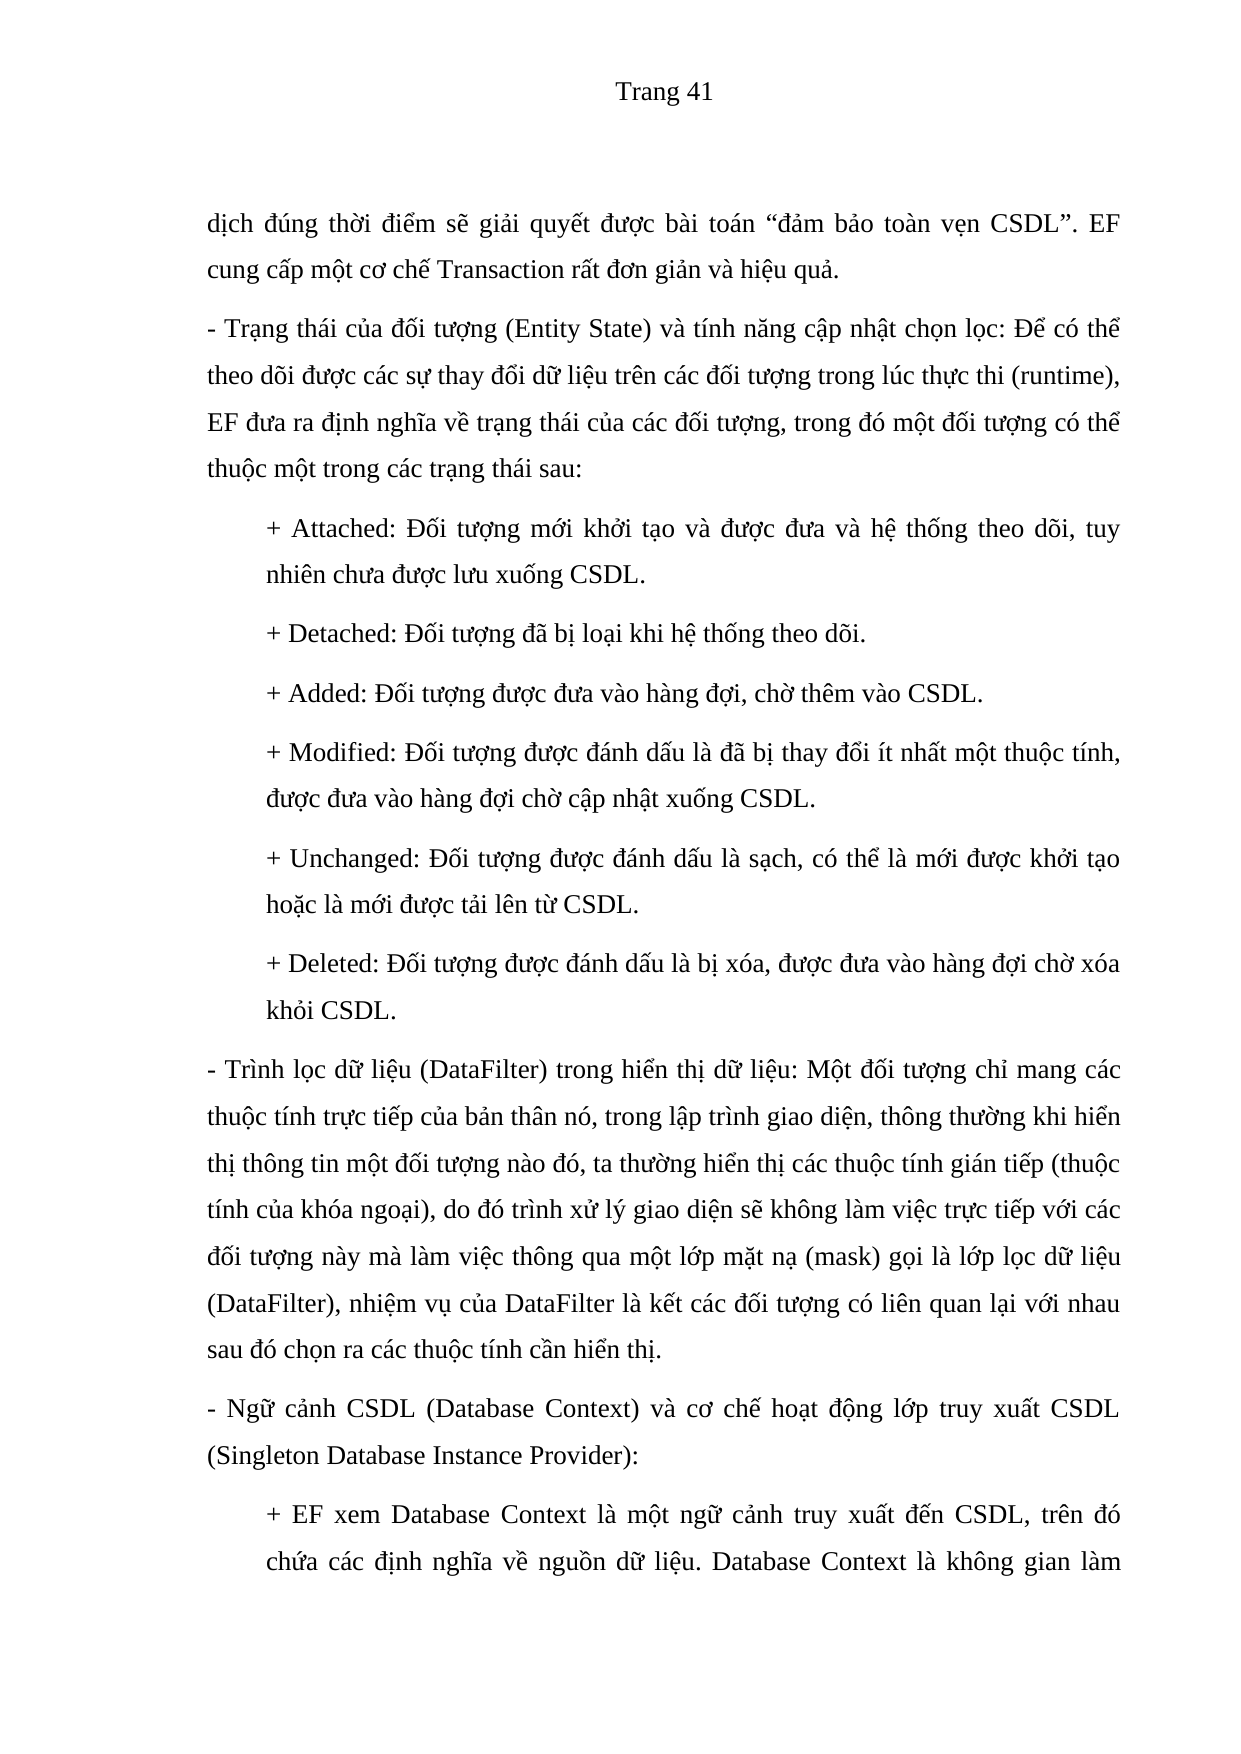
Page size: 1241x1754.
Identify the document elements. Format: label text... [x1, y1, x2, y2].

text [266, 1498, 1122, 1576]
text + Attached: Đối tượng mới khởi tạo và được đưa và hệ thống theo dõi, tuy nhiên chưa được lưu xuống CSDL. [266, 512, 1122, 589]
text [207, 207, 1122, 284]
text - Trạng thái của đối tượng (Entity State) và tính năng cập nhật chọn lọc: Để có thể theo dõi được các sự thay đổi dữ liệu trên các đối tượng trong lúc thực thi (runtime), EF đưa ra định nghĩa về trạng thái của các đối tượng, trong đó một đối tượng có thể thuộc một trong các trạng thái sau: [207, 313, 1122, 484]
text + Added: Đối tượng được đưa vào hàng đợi, chờ thêm vào CSDL. [266, 677, 1122, 708]
text - Ngữ cảnh CSDL (Database Context) và cơ chế hoạt động lớp truy xuất CSDL (Singleton Database Instance Provider): [207, 1393, 1122, 1470]
text - Trình lọc dữ liệu (DataFilter) trong hiển thị dữ liệu: Một đối tượng chỉ mang các thuộc tính trực tiếp của bản thân nó, trong lập trình giao diện, thông thường khi hiển thị thông tin một đối tượng nào đó, ta thường hiển thị các thuộc tính gián tiếp (thuộc tính của khóa ngoại), do đó trình xử lý giao diện sẽ không làm việc trực tiếp với các đối tượng này mà làm việc thông qua một lớp mặt nạ (mask) gọi là lớp lọc dữ liệu (DataFilter), nhiệm vụ của DataFilter là kết các đối tượng có liên quan lại với nhau sau đó chọn ra các thuộc tính cần hiển thị. [207, 1053, 1122, 1364]
text + Detached: Đối tượng đã bị loại khi hệ thống theo dõi. [266, 618, 1122, 649]
text + Modified: Đối tượng được đánh dấu là đã bị thay đổi ít nhất một thuộc tính, được đưa vào hàng đợi chờ cập nhật xuống CSDL. [266, 736, 1122, 814]
text + Unchanged: Đối tượng được đánh dấu là sạch, có thể là mới được khởi tạo hoặc là mới được tải lên từ CSDL. [266, 842, 1122, 919]
text + Deleted: Đối tượng được đánh dấu là bị xóa, được đưa vào hàng đợi chờ xóa khỏi CSDL. [266, 948, 1122, 1025]
